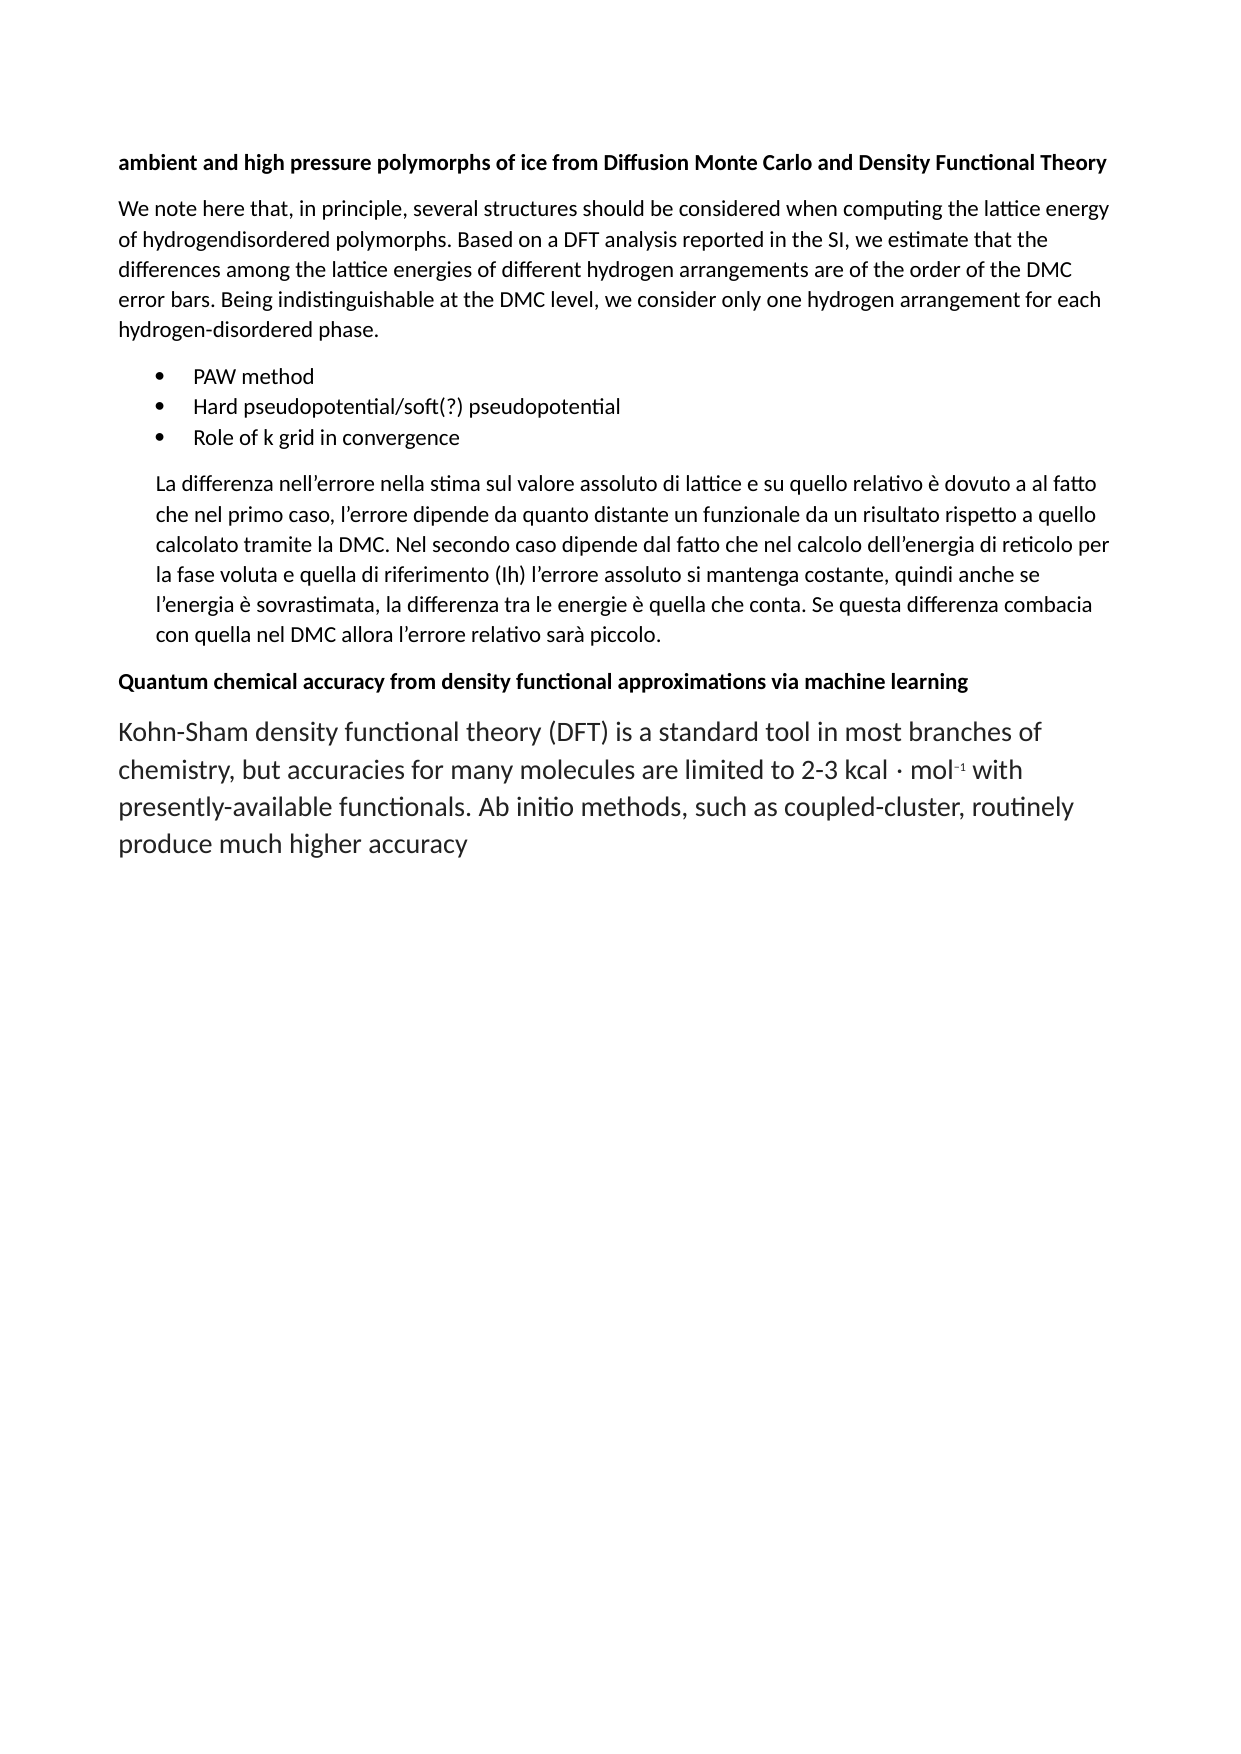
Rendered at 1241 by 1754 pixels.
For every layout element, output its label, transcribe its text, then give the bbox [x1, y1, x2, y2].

text ambient and high pressure polymorphs of ice from Diffusion Monte Carlo and Density Functional Theory [118, 148, 1122, 176]
text La differenza nell’errore nella stima sul valore assoluto di lattice e su quello relativo è dovuto a al fatto che nel primo caso, l’errore dipende da quanto distante un funzionale da un risultato rispetto a quello calcolato tramite la DMC. Nel secondo caso dipende dal fatto che nel calcolo dell’energia di reticolo per la fase voluta e quella di riferimento (Ih) l’errore assoluto si mantenga costante, quindi anche se l’energia è sovrastimata, la differenza tra le energie è quella che conta. Se questa differenza combacia con quella nel DMC allora l’errore relativo sarà piccolo. [156, 469, 1122, 648]
text We note here that, in principle, several structures should be considered when computing the lattice energy of hydrogendisordered polymorphs. Based on a DFT analysis reported in the SI, we estimate that the differences among the lattice energies of different hydrogen arrangements are of the order of the DMC error bars. Being indistinguishable at the DMC level, we consider only one hydrogen arrangement for each hydrogen-disordered phase. [118, 194, 1122, 343]
text Quantum chemical accuracy from density functional approximations via machine learning [118, 667, 1122, 695]
text Kohn-Sham density functional theory (DFT) is a standard tool in most branches of chemistry, but accuracies for many molecules are limited to 2-3 kcal ⋅ mol−1 with presently-available functionals. Ab initio methods, such as coupled-cluster, routinely produce much higher accuracy [118, 714, 1122, 860]
list Role of k grid in convergence [156, 423, 1122, 451]
list PAW method [156, 362, 1122, 390]
list Hard pseudopotential/soft(?) pseudopotential [156, 392, 1122, 420]
